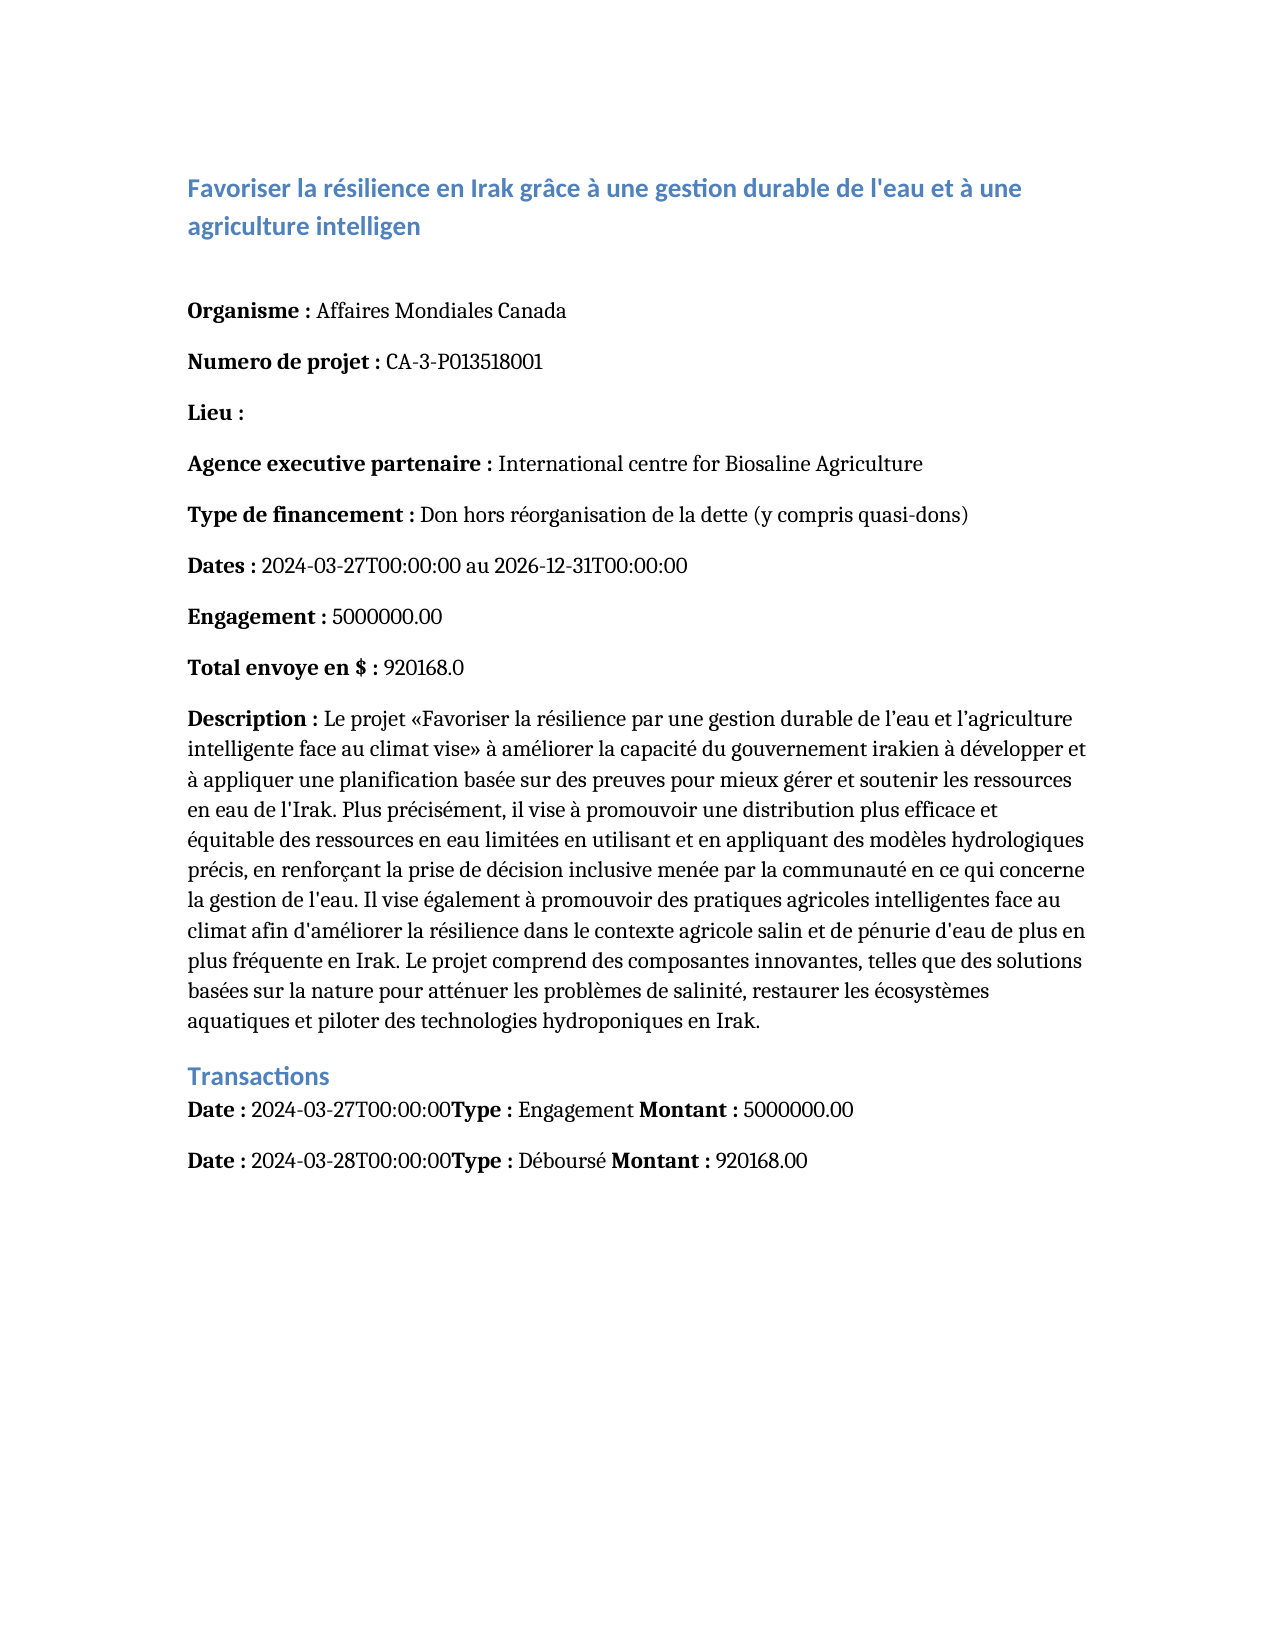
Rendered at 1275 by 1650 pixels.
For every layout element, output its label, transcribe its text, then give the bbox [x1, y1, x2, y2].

text Date : 2024-03-28T00:00:00Type : Déboursé Montant : 920168.00 [187, 1148, 1087, 1174]
text Date : 2024-03-27T00:00:00Type : Engagement Montant : 5000000.00 [187, 1097, 1087, 1123]
subtitle Favoriser la résilience en Irak grâce à une gestion durable de l'eau et à une agriculture intelligen [187, 171, 1087, 242]
text Numero de projet : CA-3-P013518001 [187, 349, 1087, 375]
text Lieu : [187, 400, 1087, 426]
text Dates : 2024-03-27T00:00:00 au 2026-12-31T00:00:00 [187, 553, 1087, 579]
text Type de financement : Don hors réorganisation de la dette (y compris quasi-dons) [187, 502, 1087, 528]
text Organisme : Affaires Mondiales Canada [187, 298, 1087, 324]
text Agence executive partenaire : International centre for Biosaline Agriculture [187, 451, 1087, 477]
subtitle Transactions [187, 1059, 1087, 1092]
text Total envoye en $ : 920168.0 [187, 655, 1087, 681]
text Description : Le projet «Favoriser la résilience par une gestion durable de l’eau et l’agriculture intelligente face au climat vise» à améliorer la capacité du gouvernement irakien à développer et à appliquer une planification basée sur des preuves pour mieux gérer et soutenir les ressources en eau de l'Irak. Plus précisément, il vise à promouvoir une distribution plus efficace et équitable des ressources en eau limitées en utilisant et en appliquant des modèles hydrologiques précis, en renforçant la prise de décision inclusive menée par la communauté en ce qui concerne la gestion de l'eau. Il vise également à promouvoir des pratiques agricoles intelligentes face au climat afin d'améliorer la résilience dans le contexte agricole salin et de pénurie d'eau de plus en plus fréquente en Irak. Le projet comprend des composantes innovantes, telles que des solutions basées sur la nature pour atténuer les problèmes de salinité, restaurer les écosystèmes aquatiques et piloter des technologies hydroponiques en Irak. [187, 706, 1087, 1034]
text Engagement : 5000000.00 [187, 604, 1087, 630]
